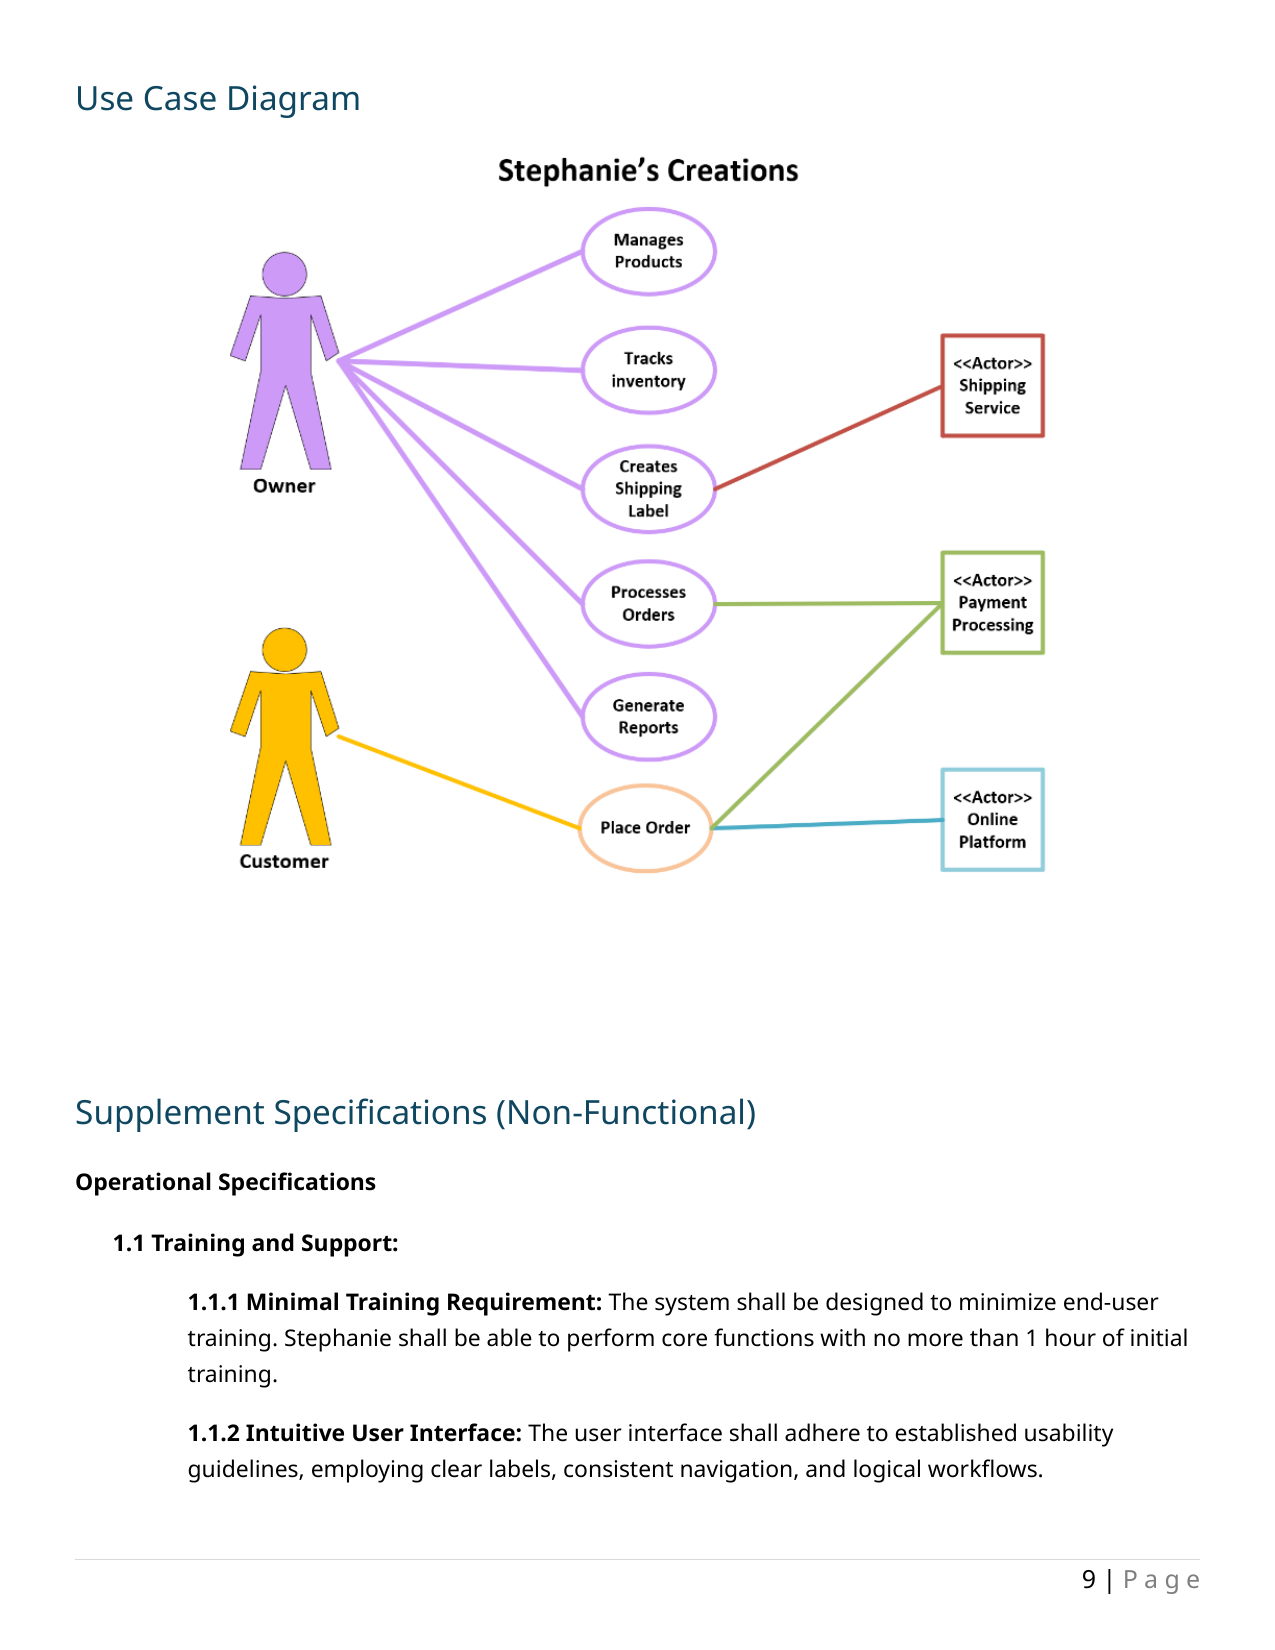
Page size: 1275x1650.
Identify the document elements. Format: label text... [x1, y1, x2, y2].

text 1.1.2 Intuitive User Interface: The user interface shall adhere to established usability guidelines, employing clear labels, consistent navigation, and logical workflows. [187, 1417, 1200, 1484]
text 1.1 Training and Support: [112, 1227, 1200, 1258]
text Operational Specifications [75, 1166, 1200, 1197]
subtitle Supplement Specifications (Non-Functional) [75, 1089, 1200, 1134]
subtitle Use Case Diagram [75, 75, 1200, 120]
text 1.1.1 Minimal Training Requirement: The system shall be designed to minimize end-user training. Stephanie shall be able to perform core functions with no more than 1 hour of initial training. [187, 1286, 1200, 1389]
picture [200, 135, 1075, 895]
